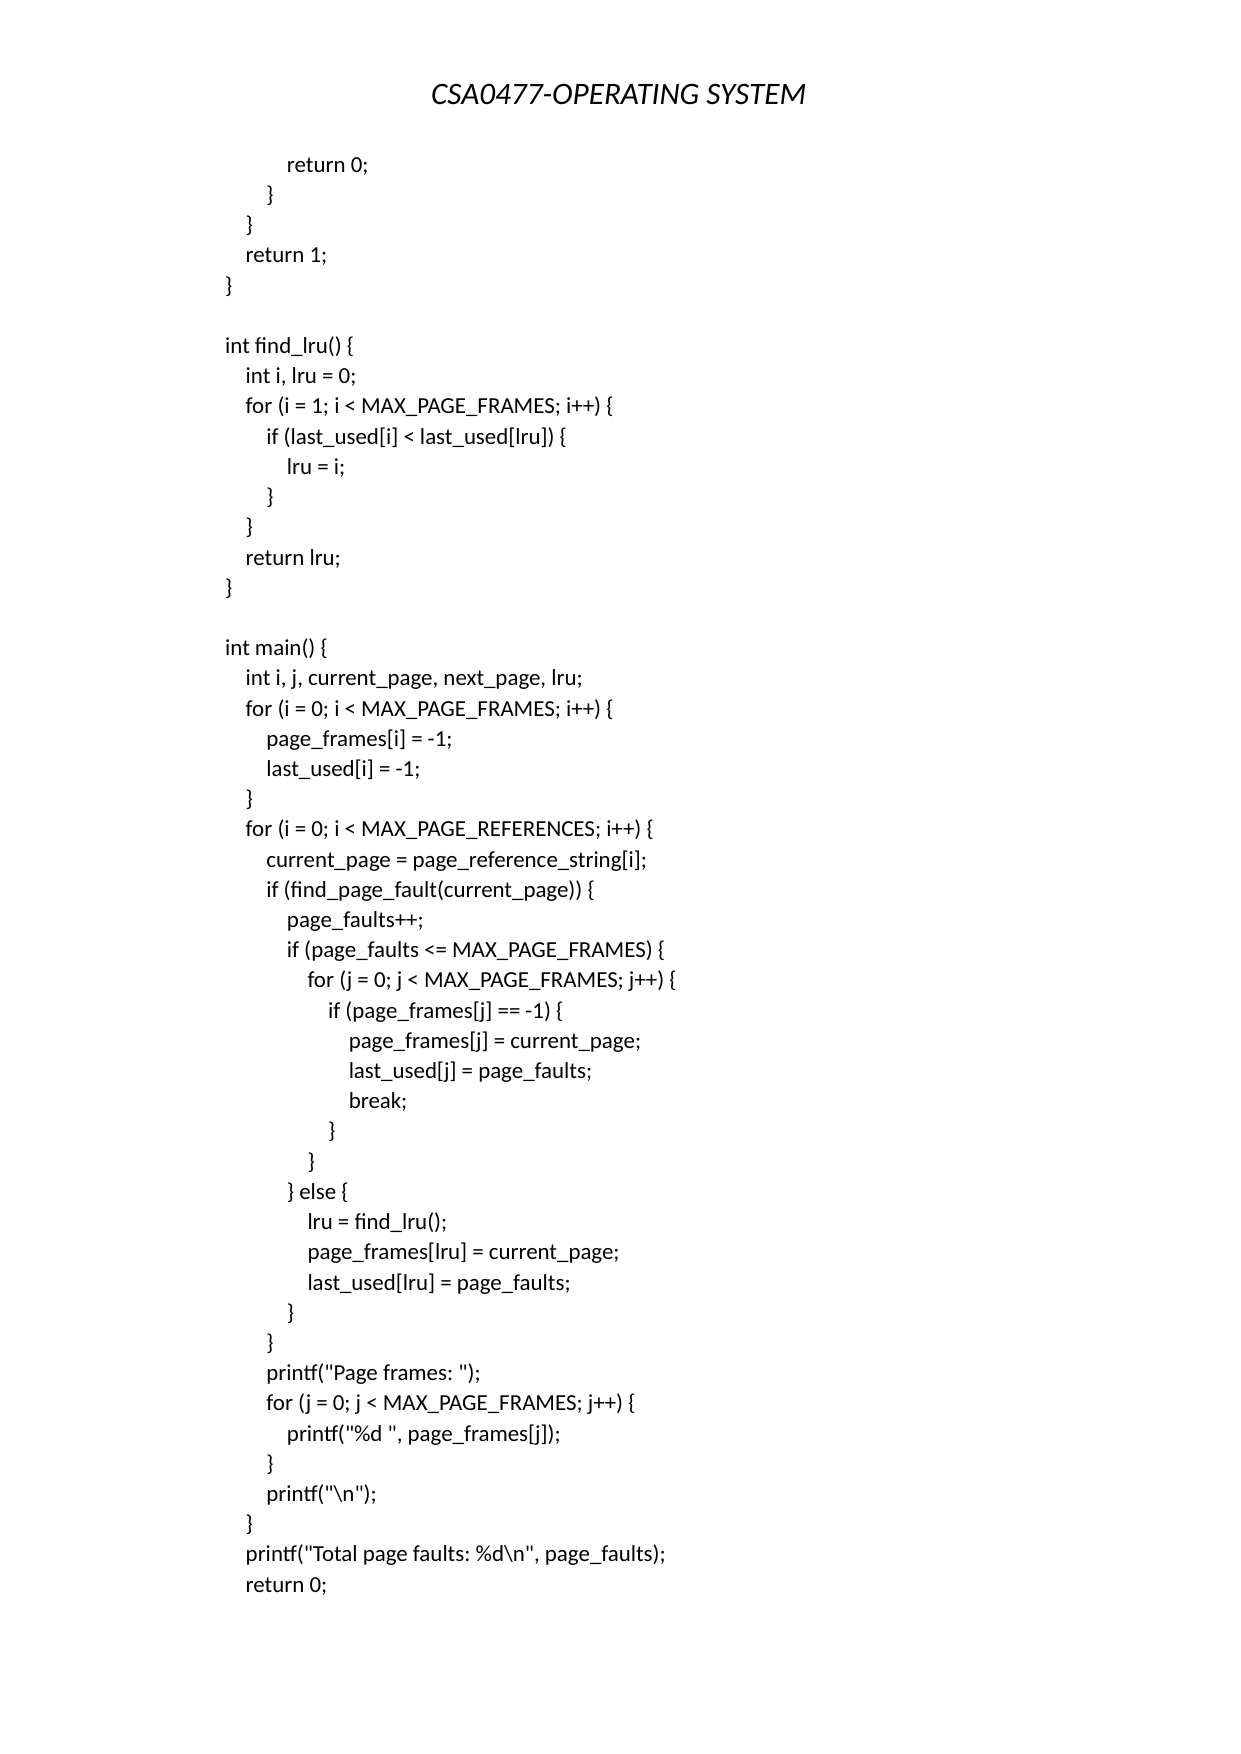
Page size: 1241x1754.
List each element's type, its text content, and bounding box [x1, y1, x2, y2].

list break; [225, 1086, 1090, 1114]
list if (last_used[i] < last_used[lru]) { [225, 422, 1090, 450]
list if (find_page_fault(current_page)) { [225, 875, 1090, 903]
list } [225, 210, 1090, 238]
list printf("Page frames: "); [225, 1358, 1090, 1386]
list lru = find_lru(); [225, 1207, 1090, 1235]
list lru = i; [225, 452, 1090, 480]
list int main() { [225, 633, 1090, 661]
list for (j = 0; j < MAX_PAGE_FRAMES; j++) { [225, 1388, 1090, 1417]
list page_frames[lru] = current_page; [225, 1237, 1090, 1266]
list for (i = 0; i < MAX_PAGE_REFERENCES; i++) { [225, 814, 1090, 843]
list return 0; [225, 150, 1090, 178]
list return 1; [225, 241, 1090, 269]
list for (j = 0; j < MAX_PAGE_FRAMES; j++) { [225, 966, 1090, 994]
list if (page_frames[j] == -1) { [225, 996, 1090, 1024]
list printf("\n"); [225, 1479, 1090, 1507]
list if (page_faults <= MAX_PAGE_FRAMES) { [225, 935, 1090, 963]
list } [225, 1147, 1090, 1175]
list int i, j, current_page, next_page, lru; [225, 663, 1090, 692]
list for (i = 0; i < MAX_PAGE_FRAMES; i++) { [225, 694, 1090, 722]
list page_faults++; [225, 905, 1090, 933]
list last_used[lru] = page_faults; [225, 1268, 1090, 1296]
list printf("%d ", page_frames[j]); [225, 1419, 1090, 1447]
list return lru; [225, 543, 1090, 571]
list return 0; [225, 1570, 1090, 1598]
list } [225, 573, 1090, 601]
list } [225, 1298, 1090, 1326]
list } [225, 1117, 1090, 1145]
list printf("Total page faults: %d\n", page_faults); [225, 1539, 1090, 1568]
list } else { [225, 1177, 1090, 1205]
list page_frames[j] = current_page; [225, 1026, 1090, 1054]
list } [225, 180, 1090, 208]
list } [225, 512, 1090, 541]
list last_used[j] = page_faults; [225, 1056, 1090, 1084]
list int i, lru = 0; [225, 361, 1090, 389]
list last_used[i] = -1; [225, 754, 1090, 782]
list } [225, 271, 1090, 299]
list for (i = 1; i < MAX_PAGE_FRAMES; i++) { [225, 392, 1090, 420]
list current_page = page_reference_string[i]; [225, 845, 1090, 873]
list } [225, 1509, 1090, 1537]
list } [225, 784, 1090, 812]
list } [225, 482, 1090, 510]
list int find_lru() { [225, 331, 1090, 359]
list } [225, 1328, 1090, 1356]
list page_frames[i] = -1; [225, 724, 1090, 752]
list } [225, 1449, 1090, 1477]
